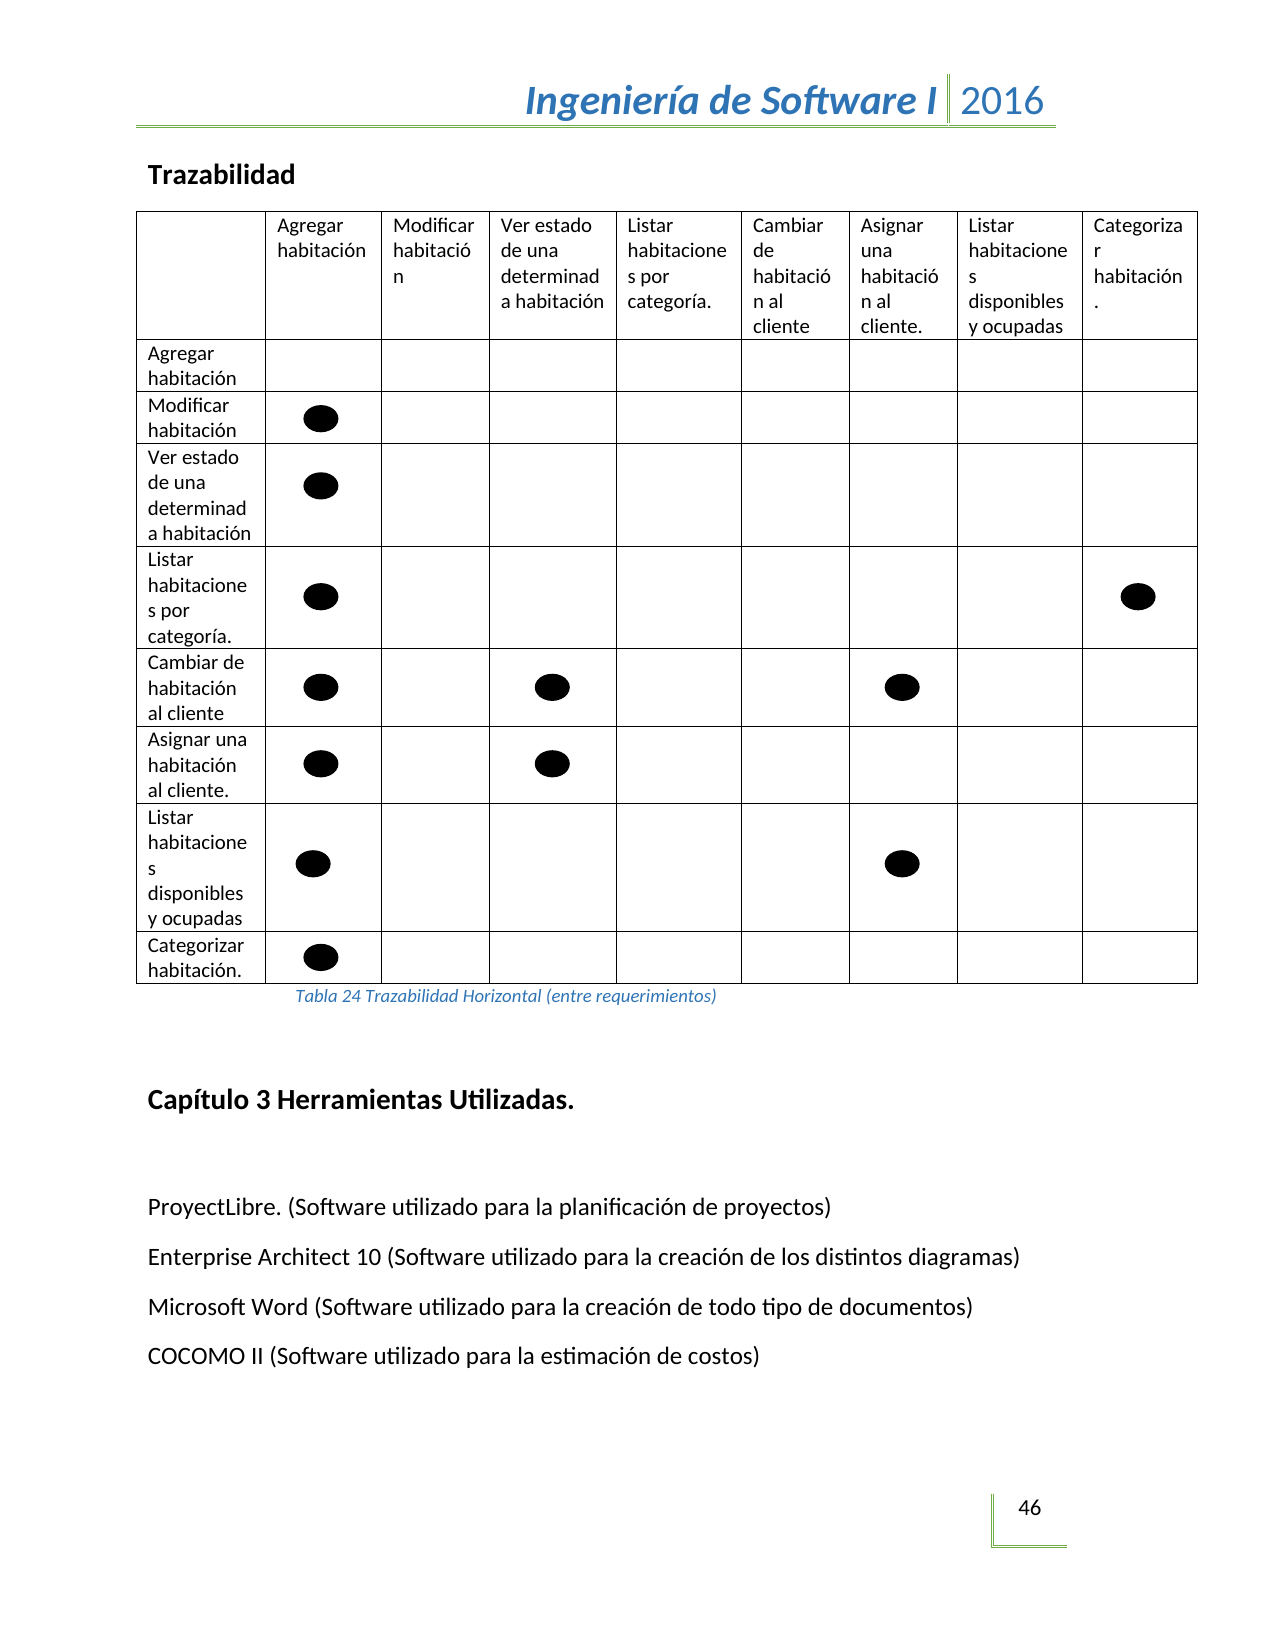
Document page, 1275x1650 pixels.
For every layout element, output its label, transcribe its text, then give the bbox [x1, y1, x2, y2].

table_cell [617, 727, 741, 803]
table_cell [617, 547, 741, 648]
table_cell [382, 932, 489, 983]
table_cell [490, 727, 616, 803]
table_cell [742, 804, 849, 931]
table_cell Ver estado de una determinada habitación [137, 444, 265, 546]
table_cell Asignar una habitación al cliente. [137, 727, 265, 803]
table_cell [850, 649, 957, 726]
table_cell [850, 804, 957, 931]
table_cell [1083, 804, 1197, 931]
text Enterprise Architect 10 (Software utilizado para la creación de los distintos diagramas) [148, 1241, 1186, 1272]
table_cell [958, 392, 1082, 443]
table_cell [490, 649, 616, 726]
table_cell [266, 340, 381, 391]
table_cell [850, 932, 957, 983]
table_cell [742, 649, 849, 726]
table_cell [850, 444, 957, 546]
table_cell [266, 547, 381, 648]
text Capítulo 3 Herramientas Utilizadas. [148, 1081, 1186, 1117]
table_cell [850, 340, 957, 391]
table_cell [617, 804, 741, 931]
table_cell [617, 392, 741, 443]
table_cell [1083, 547, 1197, 648]
table_cell [490, 392, 616, 443]
table_header Ver estado de una determinada habitación [490, 212, 616, 339]
text ProyectLibre. (Software utilizado para la planificación de proyectos) [148, 1192, 1186, 1222]
table_cell [742, 340, 849, 391]
text Tabla 24 Trazabilidad Horizontal (entre requerimientos) [148, 984, 1186, 1007]
table_cell [490, 444, 616, 546]
table_cell [742, 444, 849, 546]
table_header Listar habitaciones por categoría. [617, 212, 741, 339]
table_cell Modificar habitación [137, 392, 265, 443]
text Microsoft Word (Software utilizado para la creación de todo tipo de documentos) [148, 1291, 1186, 1321]
table_cell [266, 804, 381, 931]
table_header Listar habitaciones disponibles y ocupadas [958, 212, 1082, 339]
table_header Agregar habitación [266, 212, 381, 339]
table_cell [266, 727, 381, 803]
table_cell [382, 649, 489, 726]
text Trazabilidad [148, 156, 1186, 191]
table_cell [266, 444, 381, 546]
table_cell [958, 932, 1082, 983]
table_cell [742, 932, 849, 983]
table_cell [1083, 727, 1197, 803]
table_cell [490, 340, 616, 391]
table_cell [1083, 932, 1197, 983]
table_cell [490, 547, 616, 648]
table_cell [266, 392, 381, 443]
table_cell [382, 444, 489, 546]
table_cell [850, 727, 957, 803]
table_cell [742, 727, 849, 803]
table_cell [1083, 340, 1197, 391]
table_cell [382, 392, 489, 443]
table_cell [617, 444, 741, 546]
table_cell [266, 932, 381, 983]
table_cell Listar habitaciones por categoría. [137, 547, 265, 648]
table_cell [617, 932, 741, 983]
table_cell [382, 804, 489, 931]
text COCOMO II (Software utilizado para la estimación de costos) [148, 1340, 1186, 1371]
table_cell [1083, 392, 1197, 443]
table_cell [1083, 649, 1197, 726]
table_header [137, 212, 265, 339]
table_header Modificar habitación [382, 212, 489, 339]
table_cell [382, 547, 489, 648]
table_cell [958, 649, 1082, 726]
table_cell [490, 804, 616, 931]
table_cell [958, 547, 1082, 648]
table_cell Listar habitaciones disponibles y ocupadas [137, 804, 265, 931]
table_header Asignar una habitación al cliente. [850, 212, 957, 339]
table_cell [742, 392, 849, 443]
table_cell [266, 649, 381, 726]
table_cell [490, 932, 616, 983]
table_cell [850, 392, 957, 443]
table_cell [1083, 444, 1197, 546]
table_cell Categorizar habitación. [137, 932, 265, 983]
table_cell [742, 547, 849, 648]
table_cell Cambiar de habitación al cliente [137, 649, 265, 726]
table_header Categorizar habitación. [1083, 212, 1197, 339]
table_cell [382, 727, 489, 803]
table_cell [617, 340, 741, 391]
table_cell [958, 804, 1082, 931]
table_cell [850, 547, 957, 648]
table_cell [958, 444, 1082, 546]
table_header Cambiar de habitación al cliente [742, 212, 849, 339]
table_cell [617, 649, 741, 726]
table_cell [958, 340, 1082, 391]
table_cell [958, 727, 1082, 803]
table_cell [382, 340, 489, 391]
table_cell Agregar habitación [137, 340, 265, 391]
